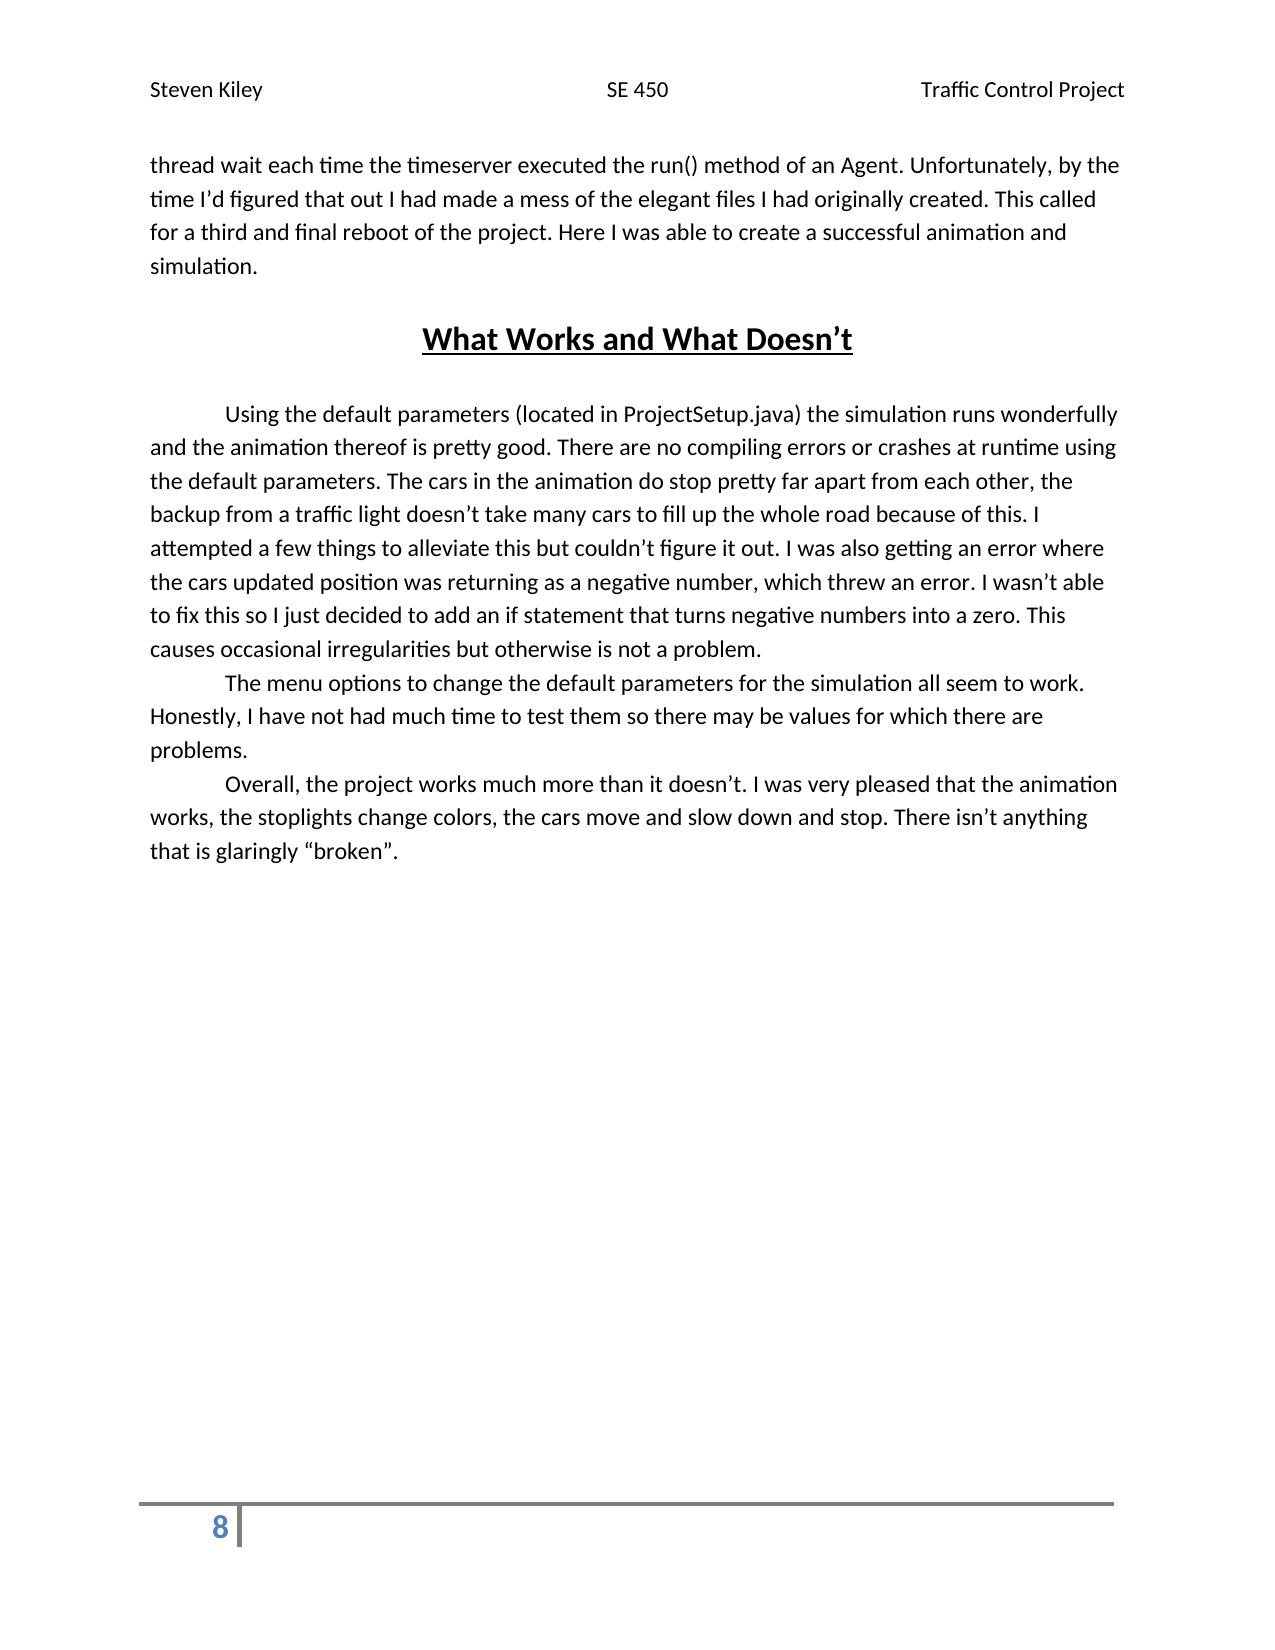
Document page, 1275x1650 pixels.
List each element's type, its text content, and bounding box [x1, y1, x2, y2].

text The menu options to change the default parameters for the simulation all seem to work. Honestly, I have not had much time to test them so there may be values for which there are problems. [150, 668, 1125, 764]
text Using the default parameters (located in ProjectSetup.java) the simulation runs wonderfully and the animation thereof is pretty good. There are no compiling errors or crashes at runtime using the default parameters. The cars in the animation do stop pretty far apart from each other, the backup from a traffic light doesn’t take many cars to fill up the whole road because of this. I attempted a few things to alleviate this but couldn’t figure it out. I was also getting an error where the cars updated position was returning as a negative number, which threw an error. I wasn’t able to fix this so I just decided to add an if statement that turns negative numbers into a zero. This causes occasional irregularities but otherwise is not a problem. [150, 399, 1125, 663]
text What Works and What Doesn’t [150, 318, 1125, 359]
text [150, 150, 1125, 280]
text Overall, the project works much more than it doesn’t. I was very pleased that the animation works, the stoplights change colors, the cars move and slow down and stop. There isn’t anything that is glaringly “broken”. [150, 769, 1125, 865]
